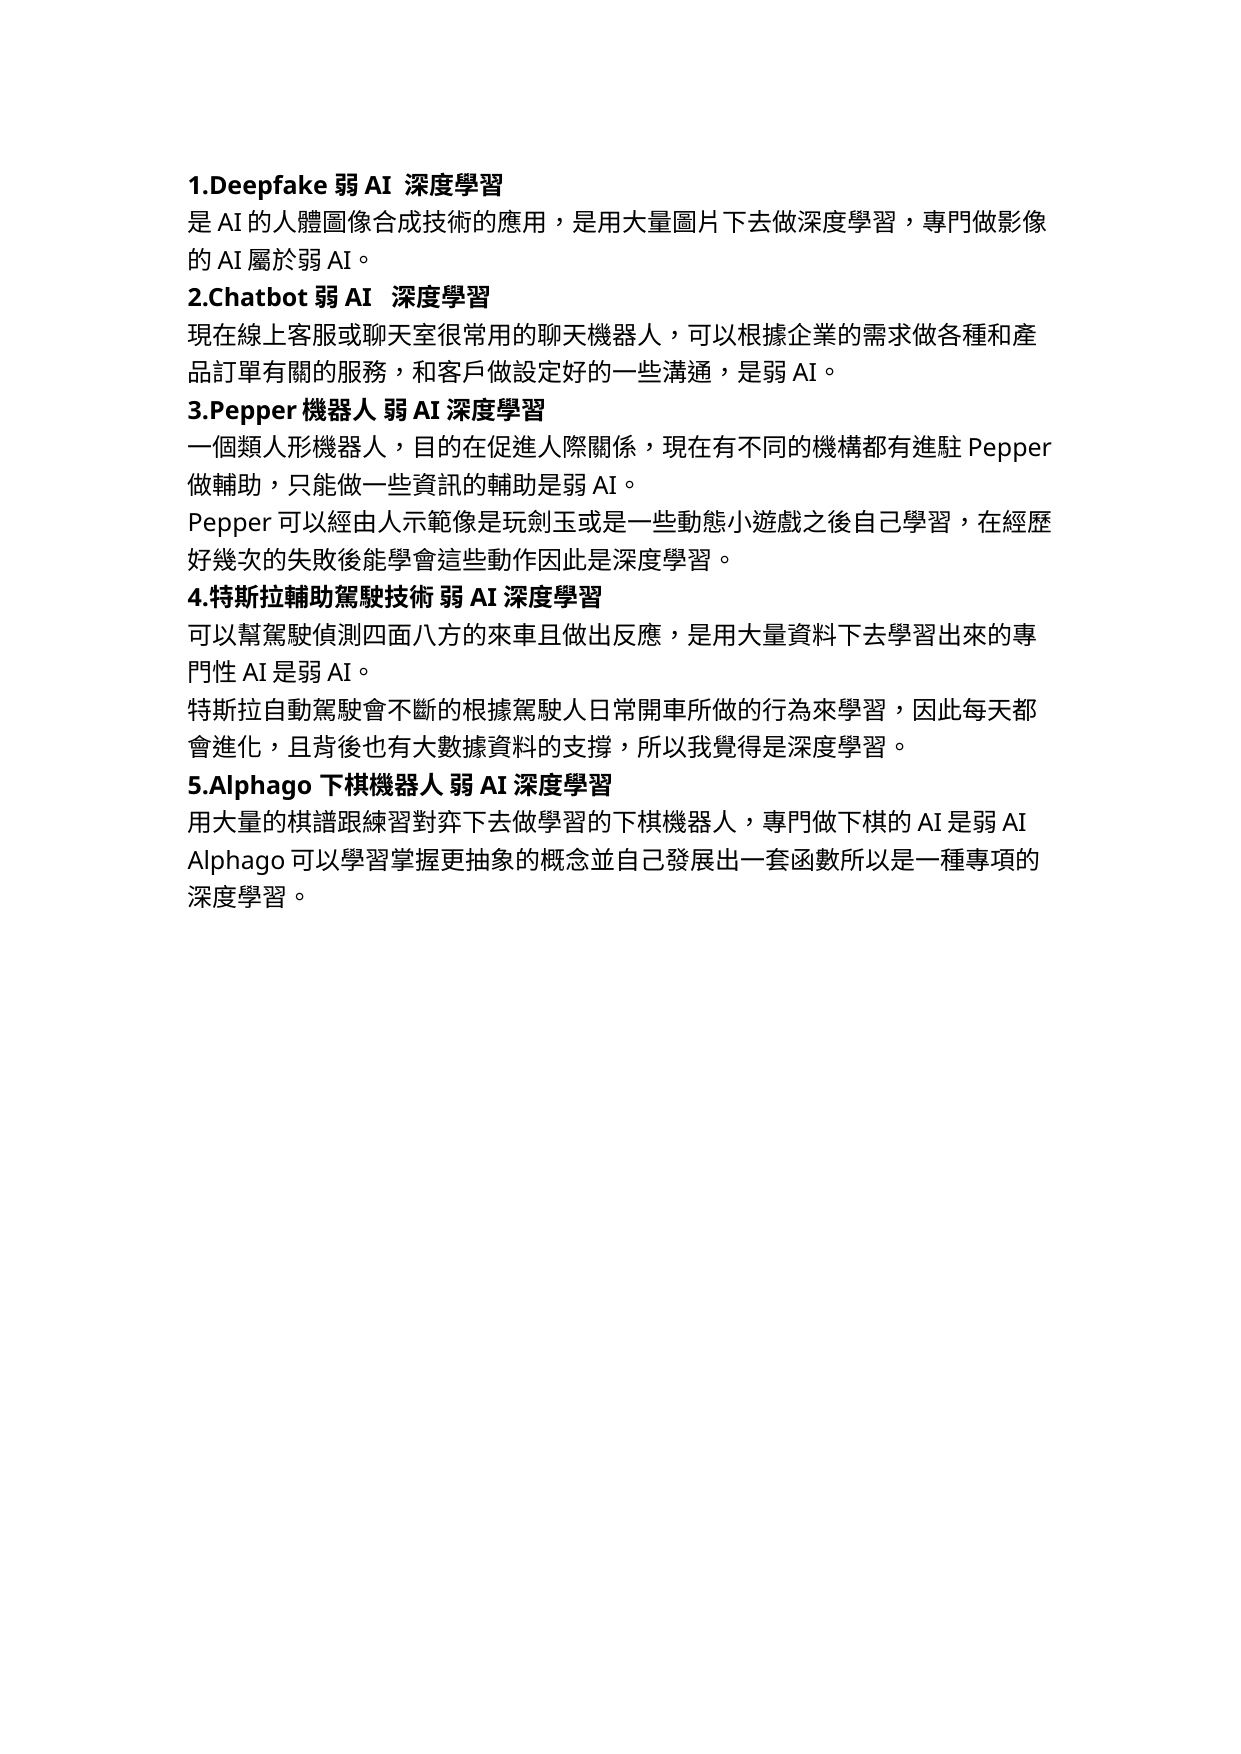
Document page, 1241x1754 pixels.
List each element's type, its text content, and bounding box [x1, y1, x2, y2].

text 用大量的棋譜跟練習對弈下去做學習的下棋機器人，專門做下棋的AI是弱AI [187, 802, 1053, 839]
text 特斯拉自動駕駛會不斷的根據駕駛人日常開車所做的行為來學習，因此每天都會進化，且背後也有大數據資料的支撐，所以我覺得是深度學習。 [187, 689, 1053, 764]
text 一個類人形機器人，目的在促進人際關係，現在有不同的機構都有進駐Pepper做輔助，只能做一些資訊的輔助是弱AI。 [187, 427, 1053, 502]
text Pepper可以經由人示範像是玩劍玉或是一些動態小遊戲之後自己學習，在經歷好幾次的失敗後能學會這些動作因此是深度學習。 [187, 502, 1053, 577]
text 現在線上客服或聊天室很常用的聊天機器人，可以根據企業的需求做各種和產品訂單有關的服務，和客戶做設定好的一些溝通，是弱AI。 [187, 314, 1053, 389]
text 5.Alphago 下棋機器人 弱AI 深度學習 [187, 764, 1053, 802]
text 1.Deepfake 弱AI 深度學習 [187, 164, 1053, 202]
text Alphago可以學習掌握更抽象的概念並自己發展出一套函數所以是一種專項的深度學習。 [187, 839, 1053, 914]
text 可以幫駕駛偵測四面八方的來車且做出反應，是用大量資料下去學習出來的專門性AI是弱AI。 [187, 614, 1053, 689]
text 3.Pepper機器人 弱AI 深度學習 [187, 389, 1053, 427]
text 4.特斯拉輔助駕駛技術 弱AI 深度學習 [187, 577, 1053, 614]
text 2.Chatbot 弱AI 深度學習 [187, 277, 1053, 314]
text 是AI的人體圖像合成技術的應用，是用大量圖片下去做深度學習，專門做影像的AI屬於弱AI。 [187, 202, 1053, 277]
